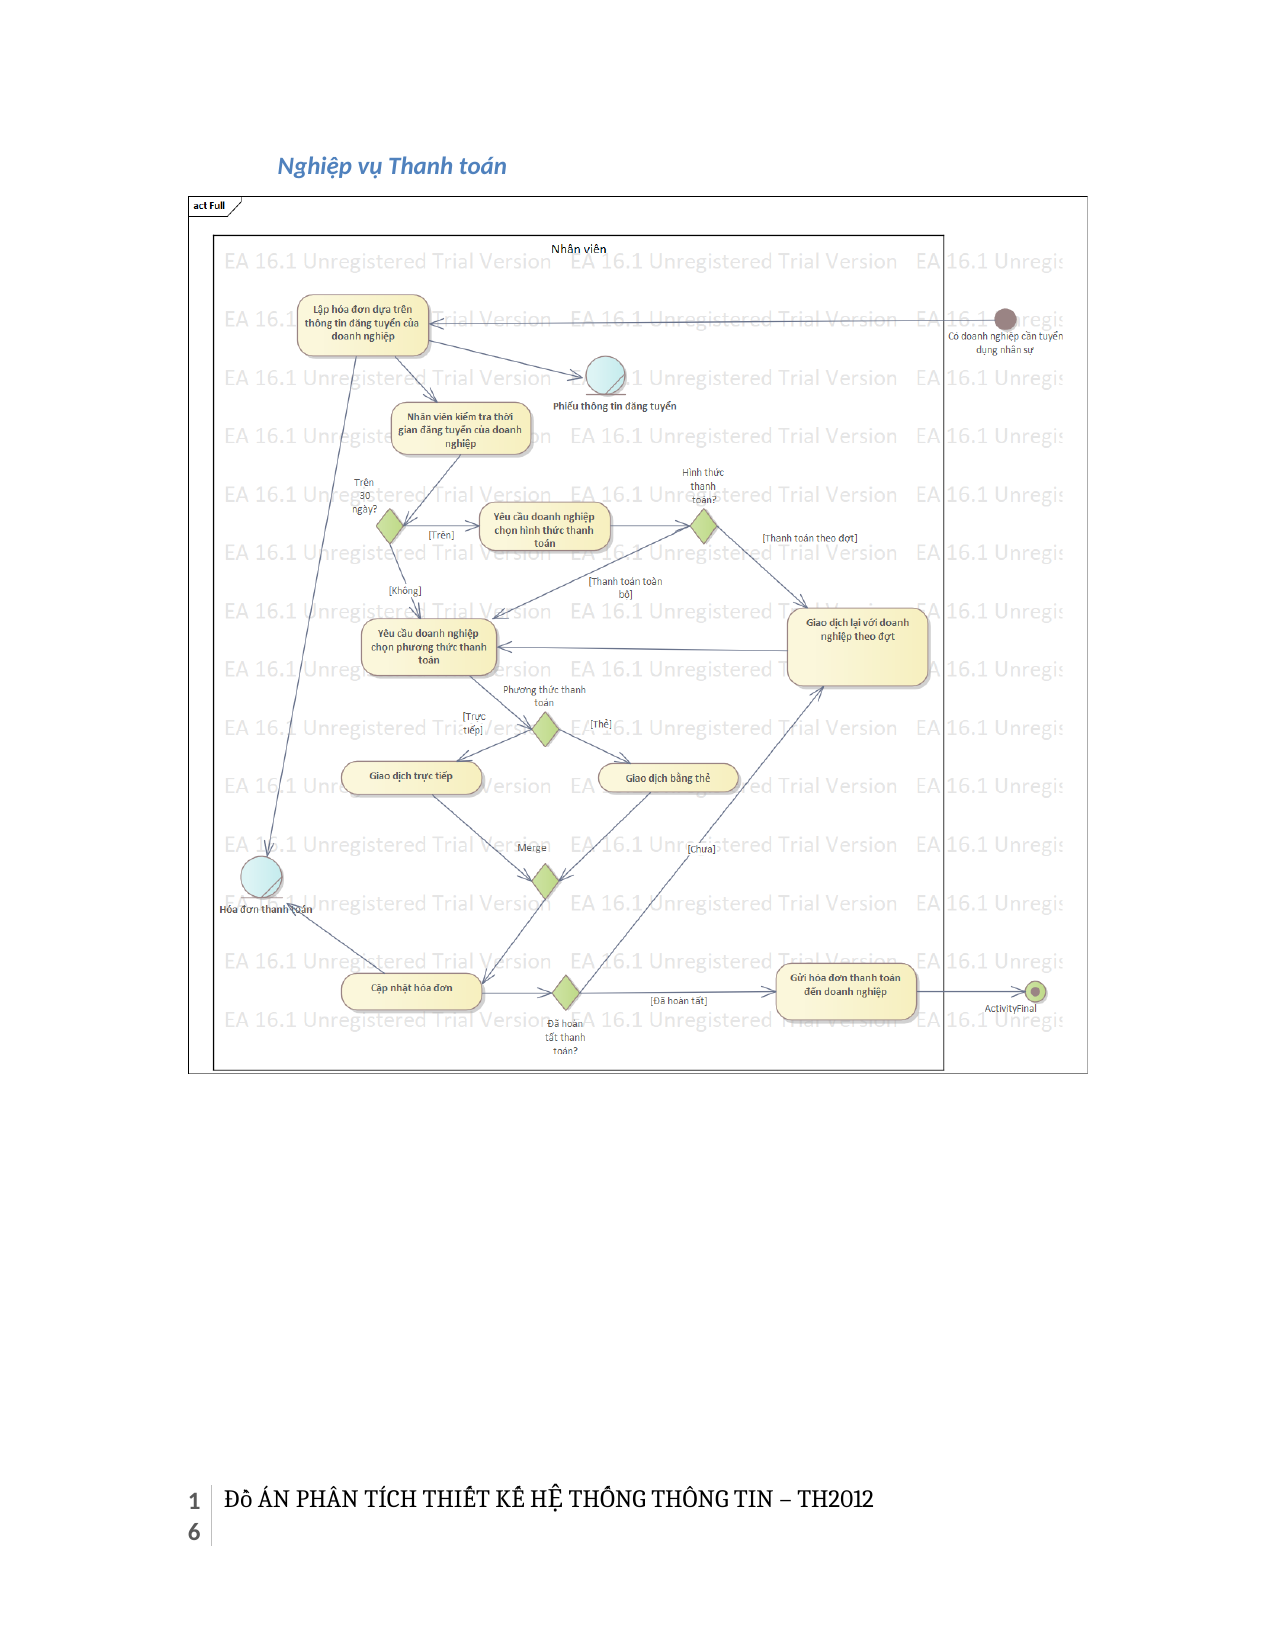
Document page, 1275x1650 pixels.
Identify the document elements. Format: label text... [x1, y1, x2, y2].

picture [187, 195, 1088, 1074]
subtitle Nghiệp vụ Thanh toán [277, 150, 1087, 181]
